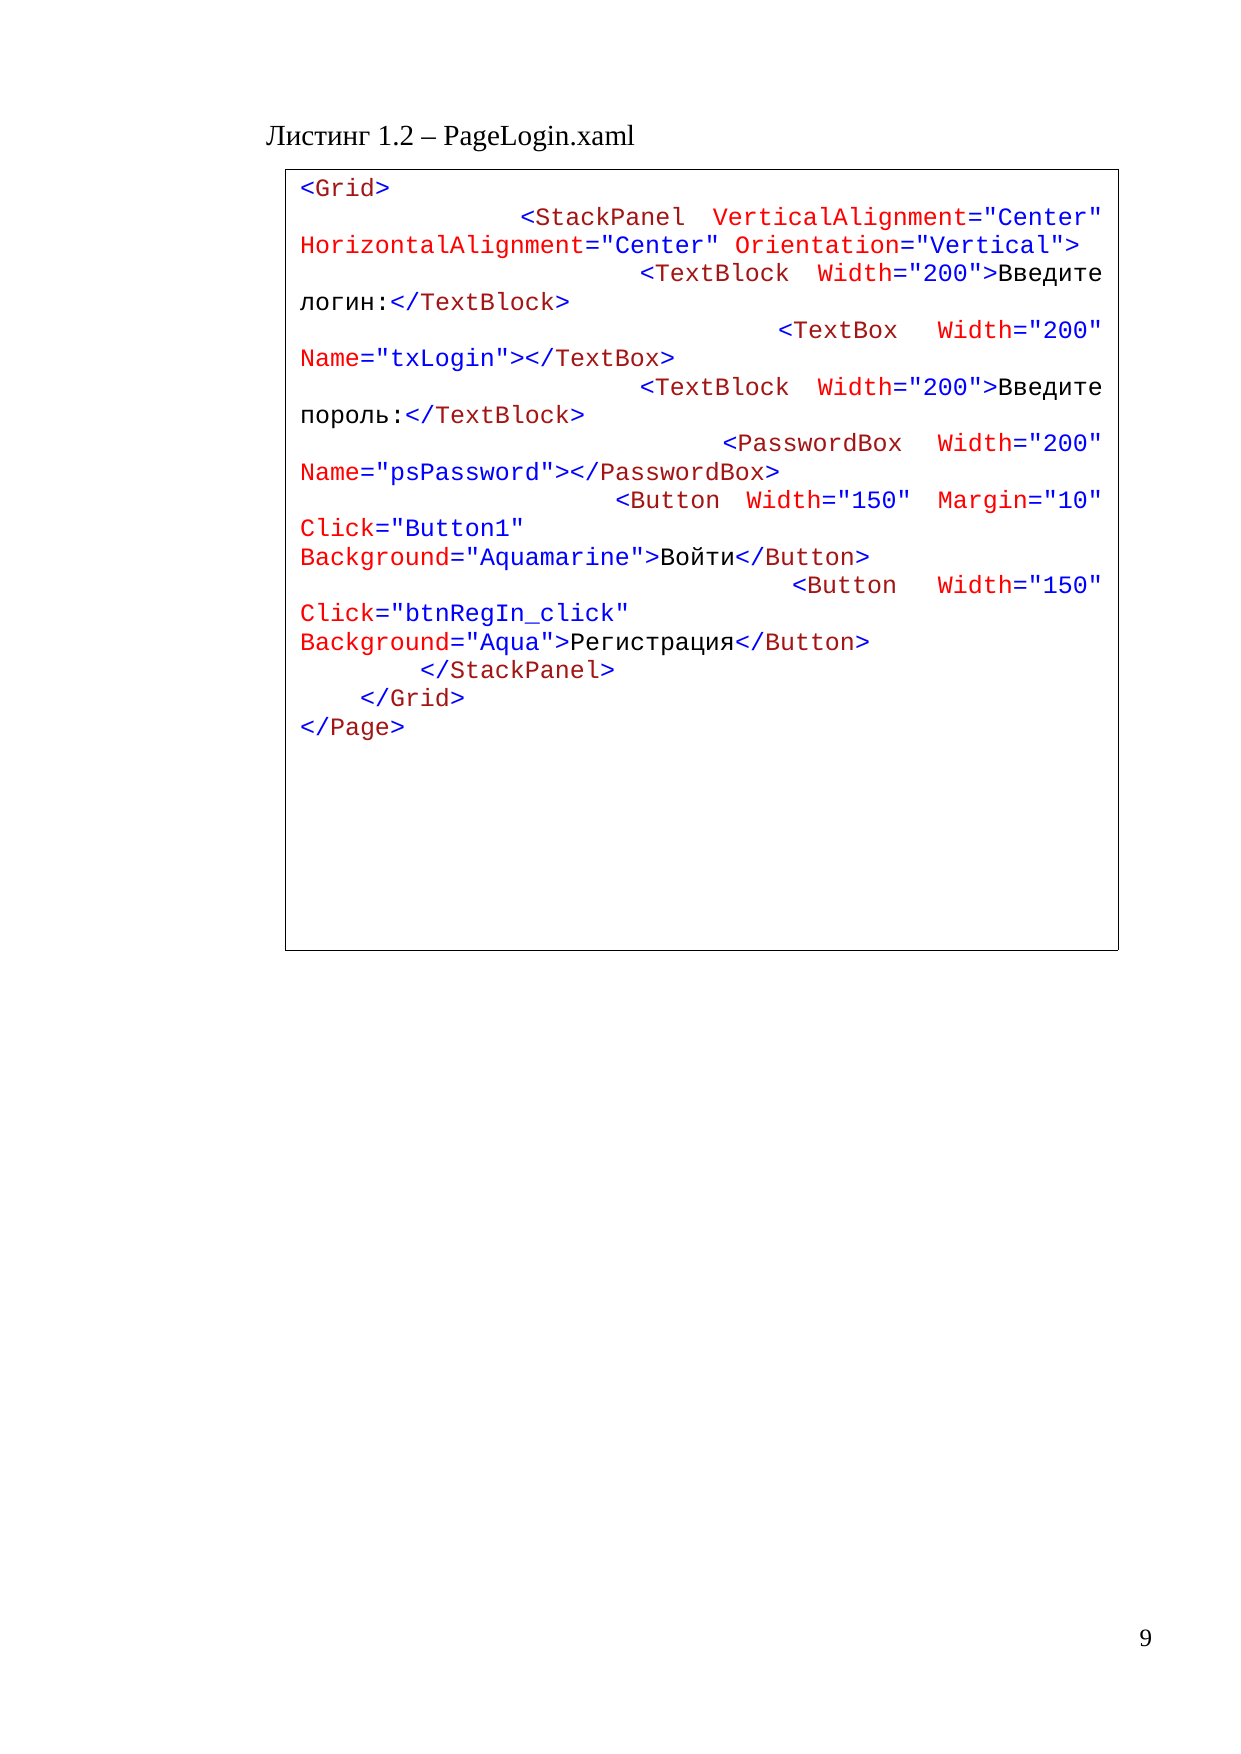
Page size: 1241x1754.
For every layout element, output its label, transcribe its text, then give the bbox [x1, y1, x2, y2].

text Листинг 1.2 – PageLogin.xaml [177, 118, 1152, 152]
